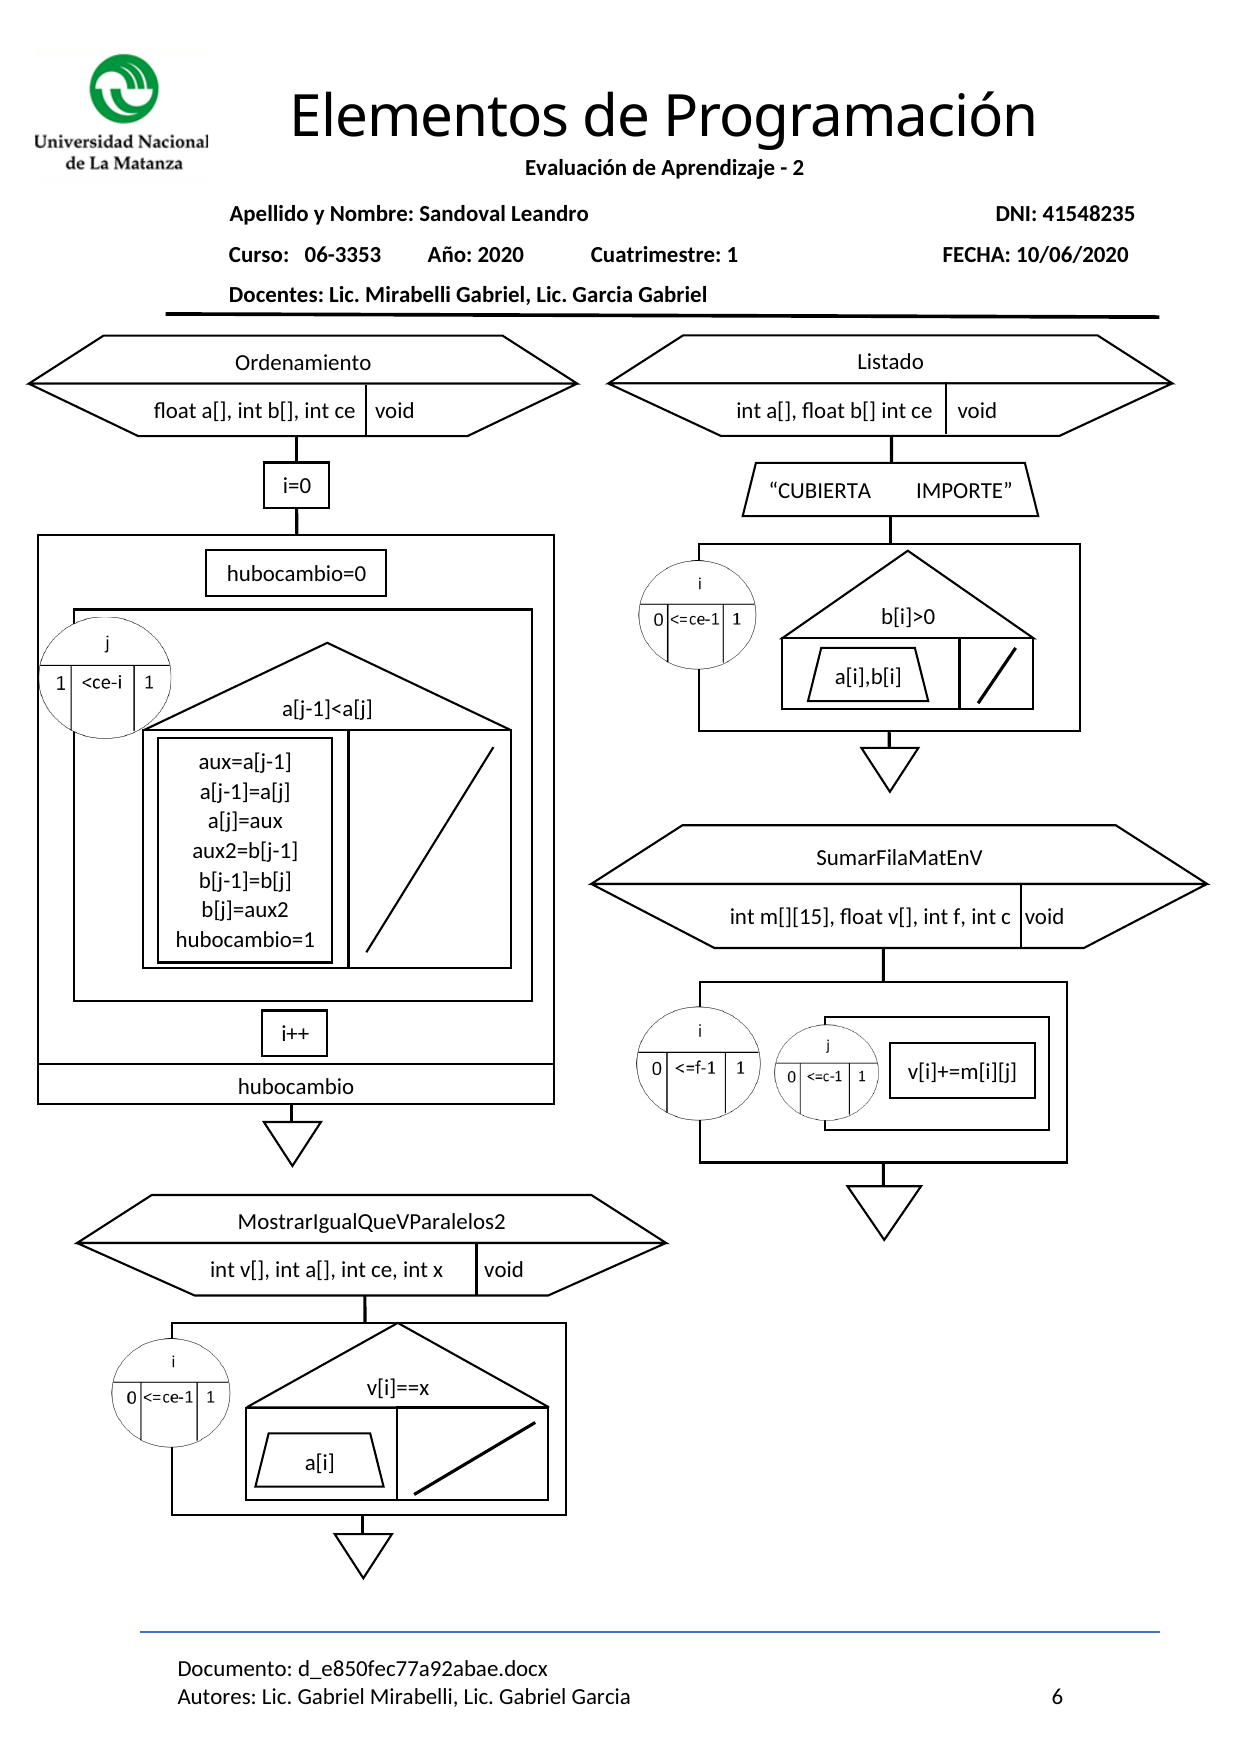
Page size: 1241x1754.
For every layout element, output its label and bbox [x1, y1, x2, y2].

picture [33, 48, 208, 180]
picture [636, 1006, 761, 1121]
picture [38, 617, 172, 739]
picture [774, 1024, 879, 1121]
picture [111, 1338, 231, 1448]
picture [638, 560, 757, 670]
